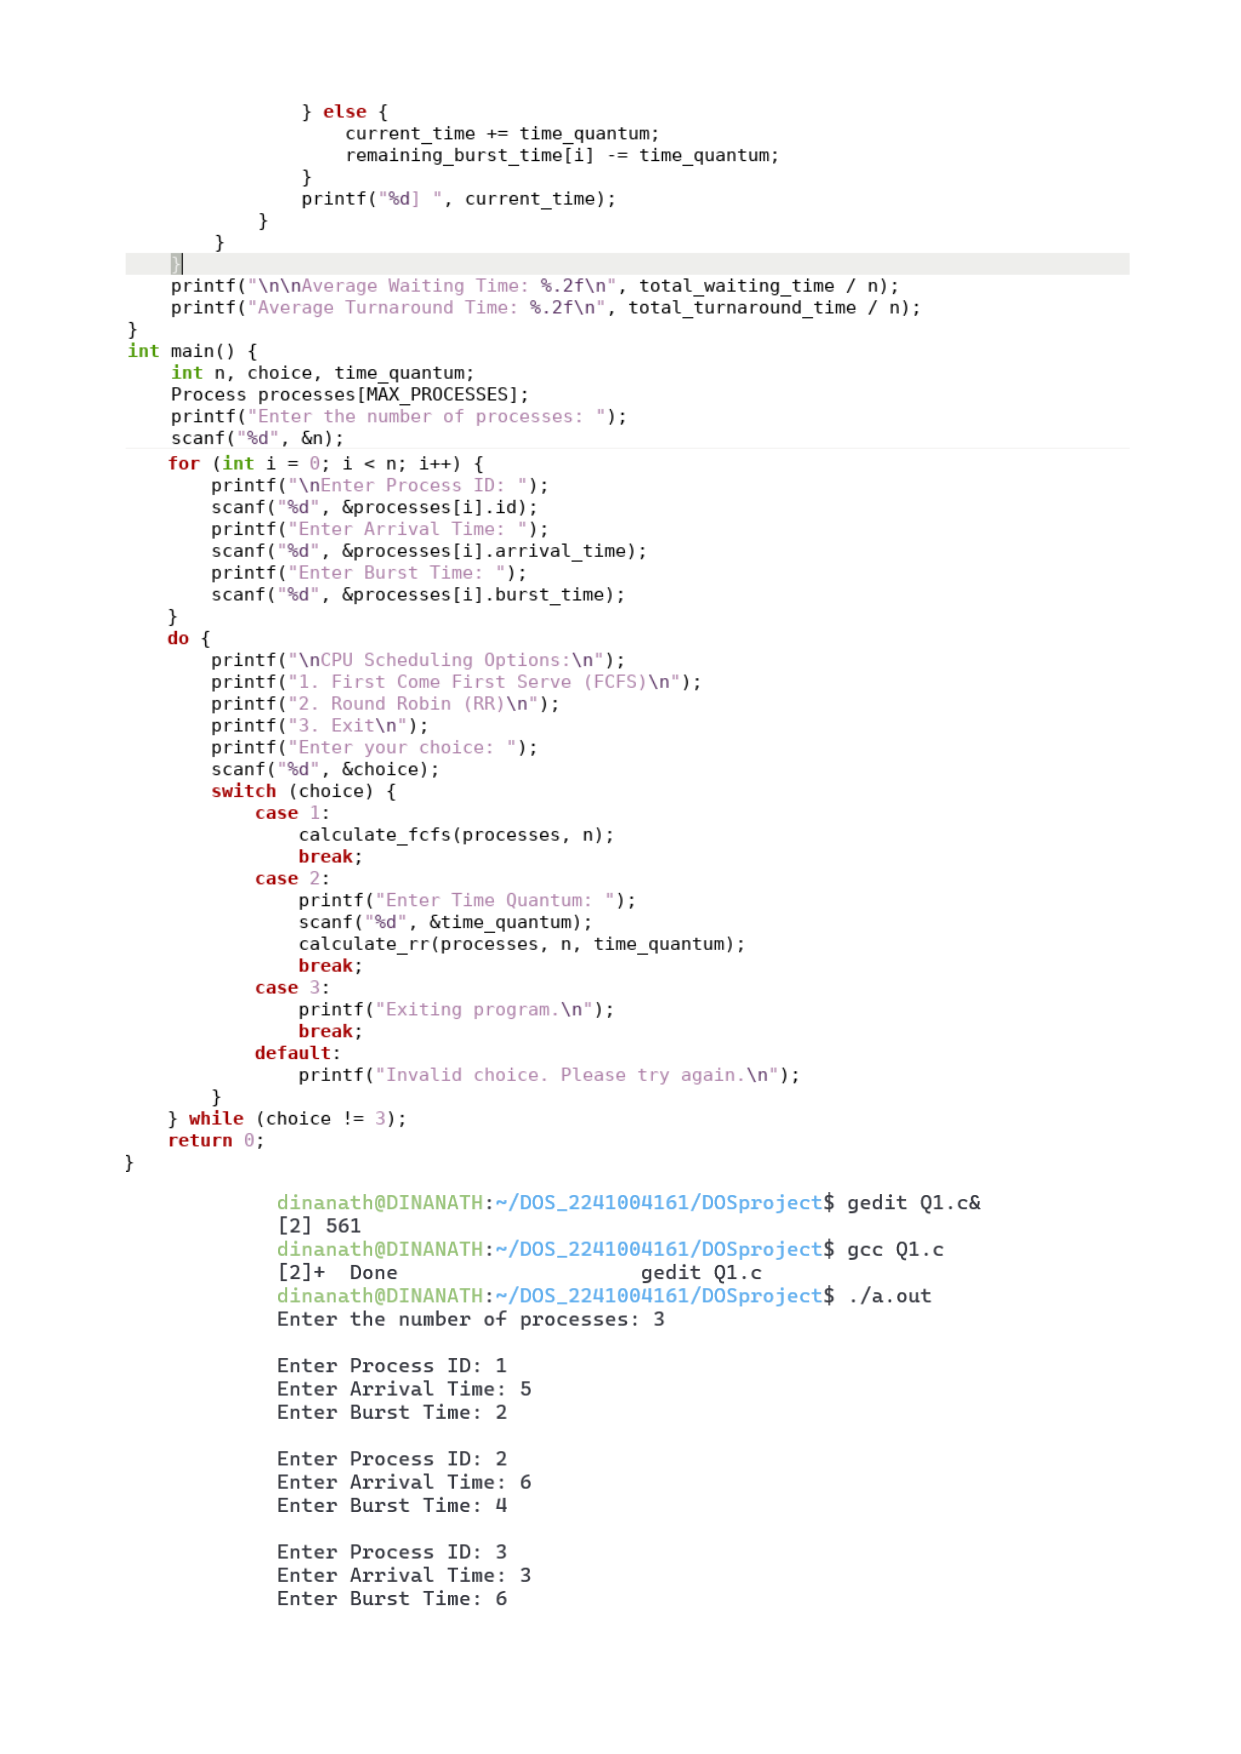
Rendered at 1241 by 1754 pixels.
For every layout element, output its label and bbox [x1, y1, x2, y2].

picture [125, 451, 1130, 1172]
picture [273, 1190, 982, 1611]
picture [125, 103, 1130, 449]
